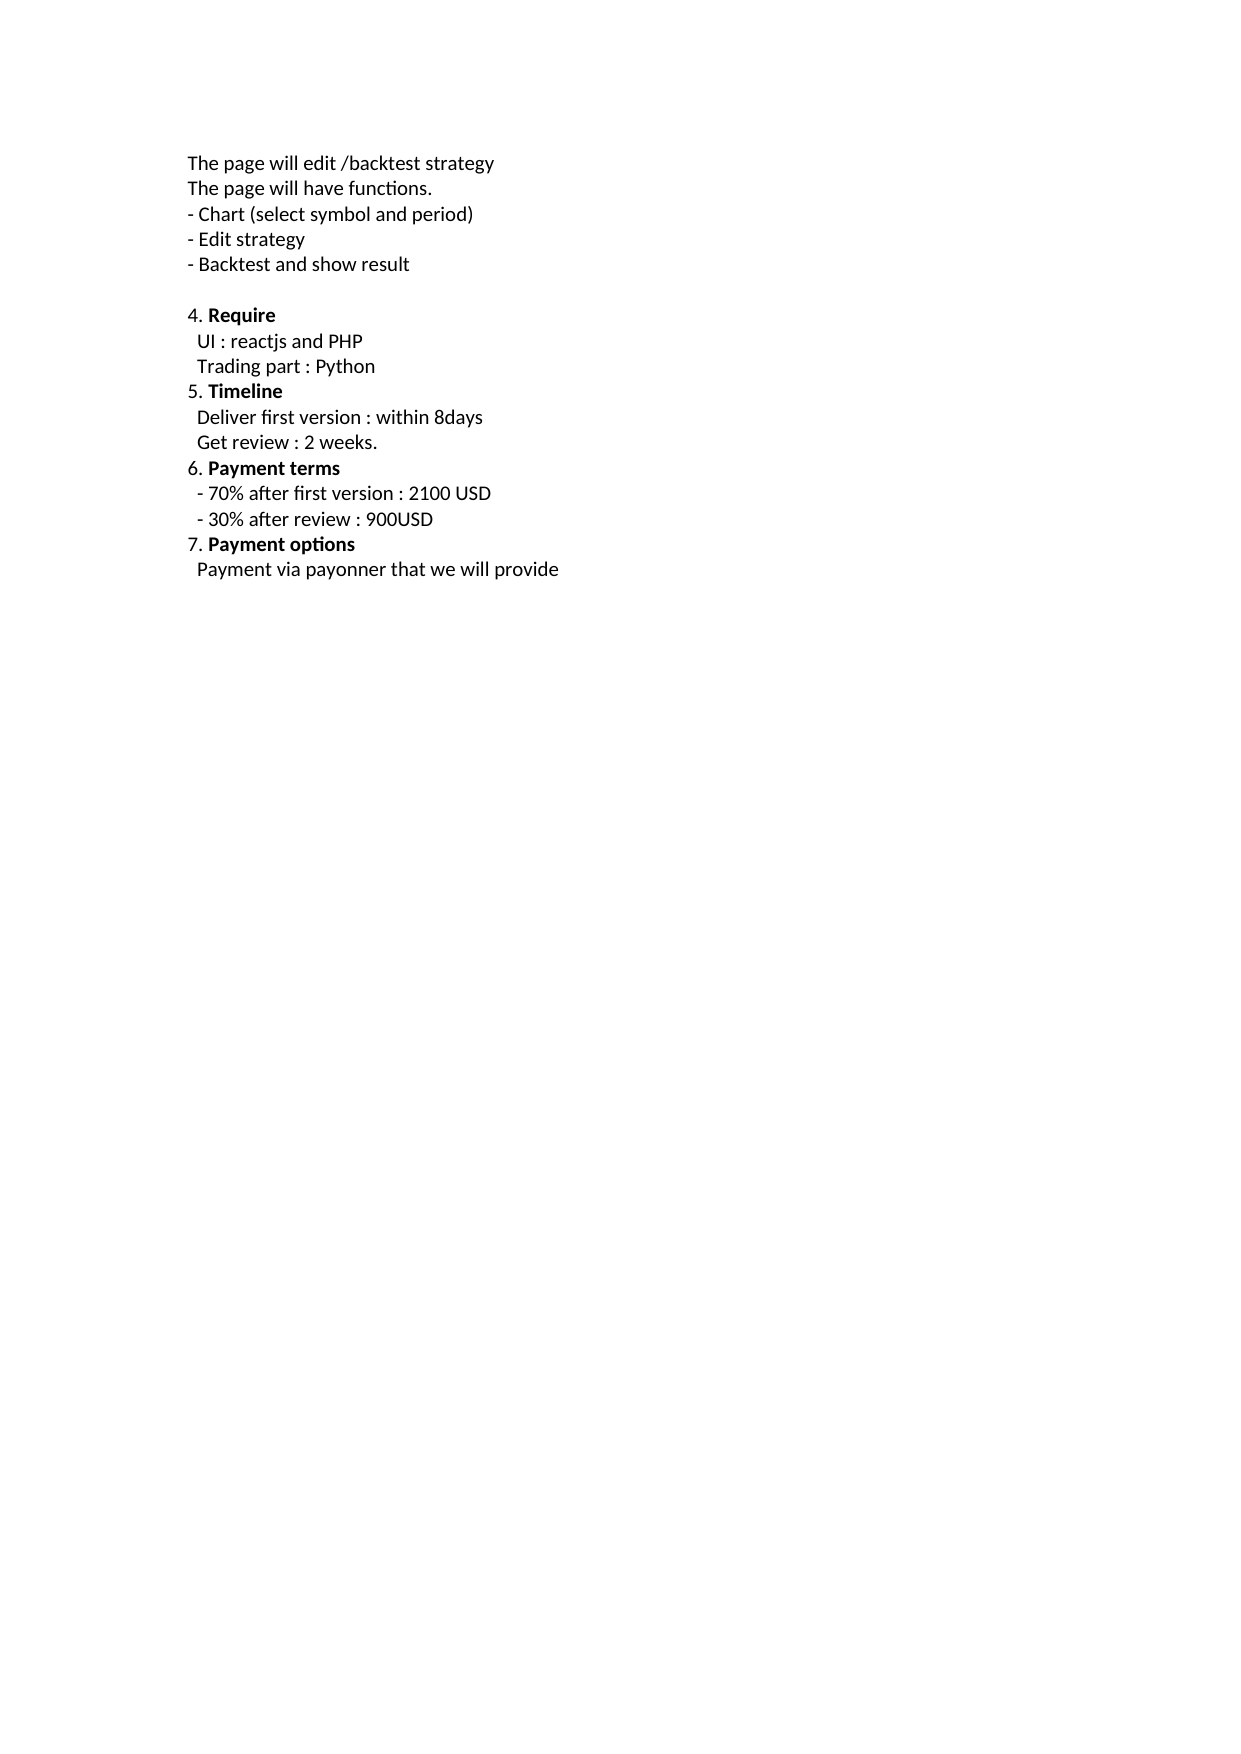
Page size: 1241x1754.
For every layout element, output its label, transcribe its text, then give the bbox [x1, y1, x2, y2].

list - 70% after first version : 2100 USD [187, 480, 1053, 506]
list Trading part : Python [187, 353, 1053, 379]
list - Backtest and show result [187, 252, 1053, 277]
list - 30% after review : 900USD [187, 506, 1053, 531]
list Payment terms [187, 455, 1053, 480]
list - Chart (select symbol and period) [187, 201, 1053, 226]
list Get review : 2 weeks. [187, 429, 1053, 455]
list Timeline [187, 379, 1053, 404]
list Payment via payonner that we will provide [187, 557, 1053, 582]
list - Edit strategy [187, 226, 1053, 252]
list UI : reactjs and PHP [187, 328, 1053, 353]
list The page will edit /backtest strategy [187, 150, 1053, 175]
list Deliver first version : within 8days [187, 404, 1053, 429]
list Payment options [187, 531, 1053, 557]
list The page will have functions. [187, 175, 1053, 201]
list Require [187, 302, 1053, 328]
